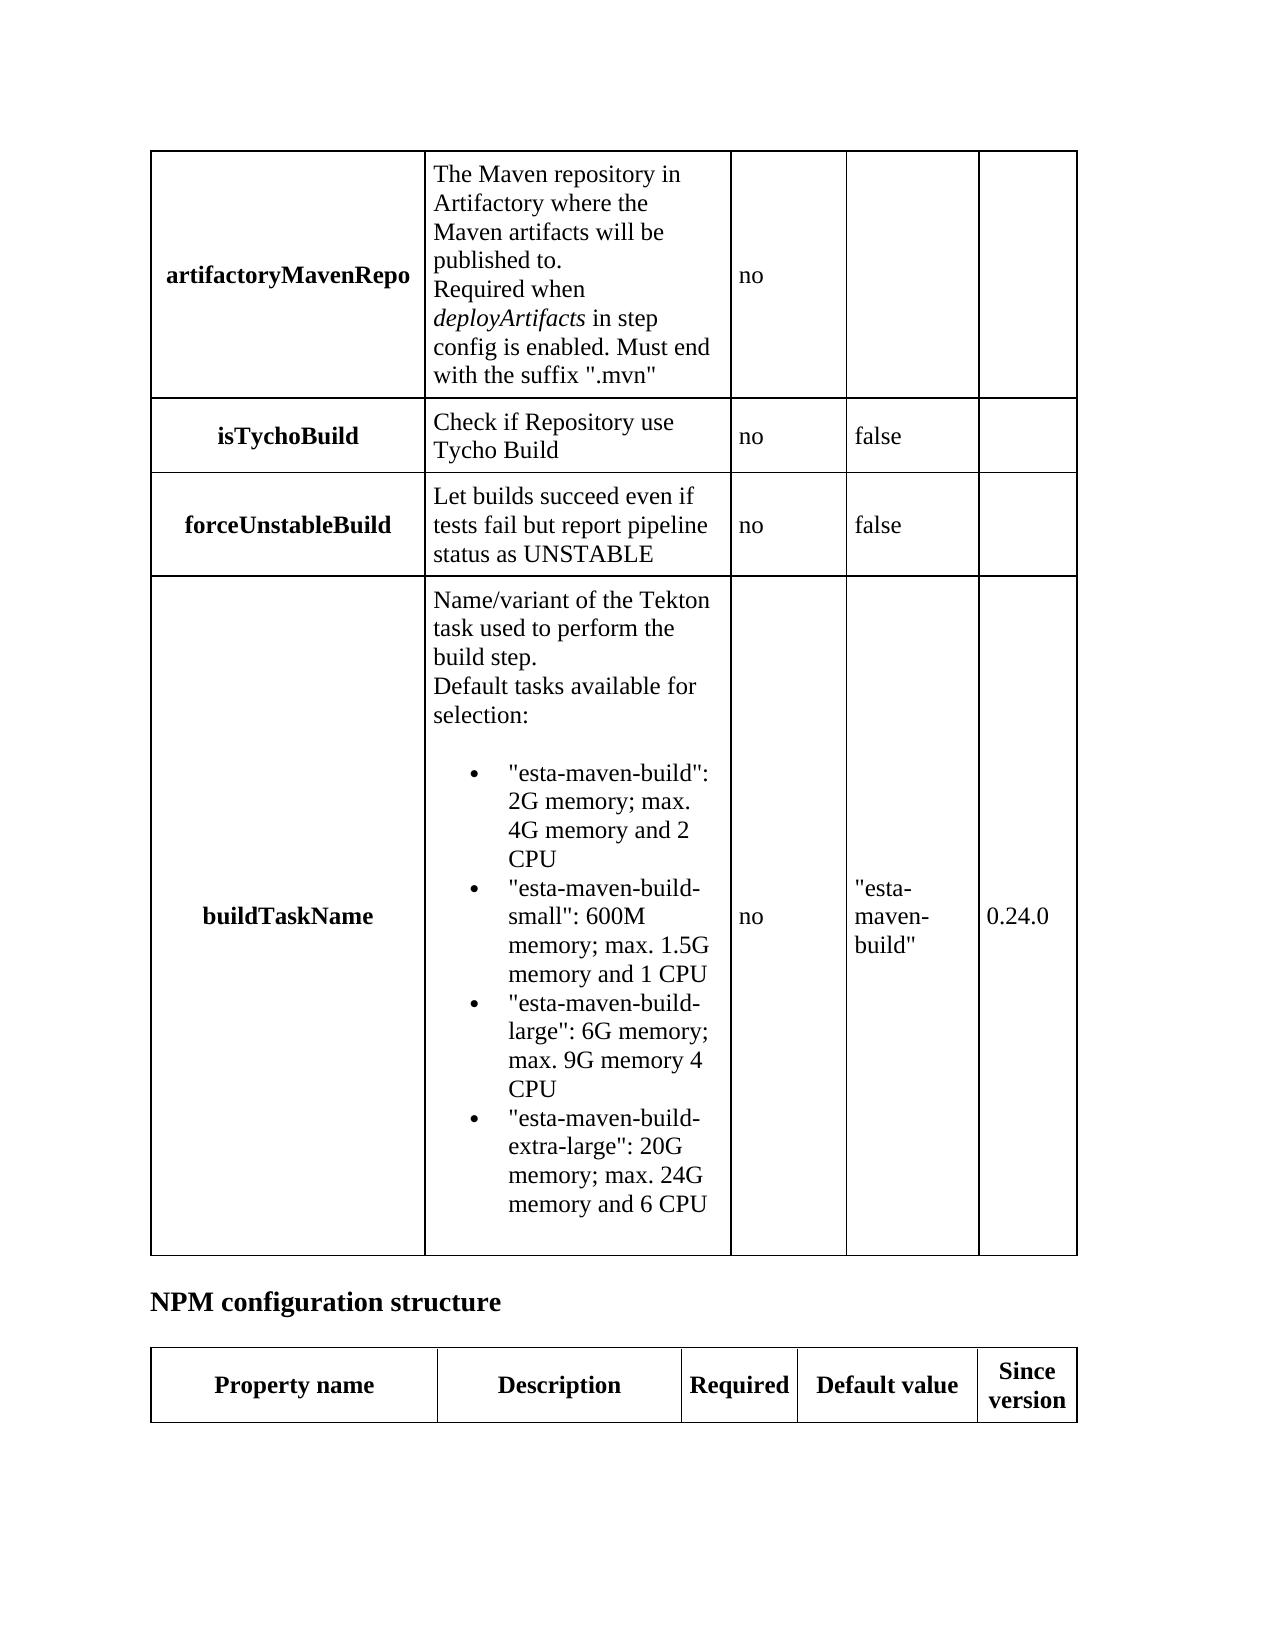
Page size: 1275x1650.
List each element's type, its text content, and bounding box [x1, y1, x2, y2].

table_cell no [732, 577, 846, 1254]
table_cell no [732, 399, 846, 472]
table_header Default value [798, 1348, 977, 1422]
table_header Since version [978, 1348, 1076, 1422]
subtitle NPM configuration structure [150, 1285, 1125, 1318]
table_header Description [438, 1348, 681, 1422]
table_cell Check if Repository use Tycho Build [426, 399, 730, 472]
table_cell forceUnstableBuild [152, 473, 424, 575]
table_cell [980, 473, 1076, 575]
table_cell The Maven repository in Artifactory where the Maven artifacts will be published to. Required when deployArtifacts in step config is enabled. Must end with the suffix ".mvn" [426, 152, 730, 397]
table_cell isTychoBuild [152, 399, 424, 472]
table_cell [847, 152, 978, 397]
table_cell 0.24.0 [980, 577, 1076, 1254]
table_cell artifactoryMavenRepo [152, 152, 424, 397]
table_cell Name/variant of the Tekton task used to perform the build step. Default tasks available for selection: "esta-maven-build": 2G memory; max. 4G memory and 2 CPU "esta-maven-build-small": 600M memory; max. 1.5G memory and 1 CPU "esta-maven-build-large": 6G memory; max. 9G memory 4 CPU "esta-maven-build-extra-large": 20G memory; max. 24G memory and 6 CPU [426, 577, 730, 1254]
table_cell Let builds succeed even if tests fail but report pipeline status as UNSTABLE [426, 473, 730, 575]
table_cell [980, 152, 1076, 397]
table_header Required [682, 1348, 797, 1422]
table_cell no [732, 152, 846, 397]
table_cell false [847, 399, 978, 472]
table_cell no [732, 473, 846, 575]
table_cell buildTaskName [152, 577, 424, 1254]
table_cell [980, 399, 1076, 472]
table_header Property name [152, 1348, 437, 1422]
table_cell false [847, 473, 978, 575]
table_cell "esta-maven-build" [847, 577, 978, 1254]
